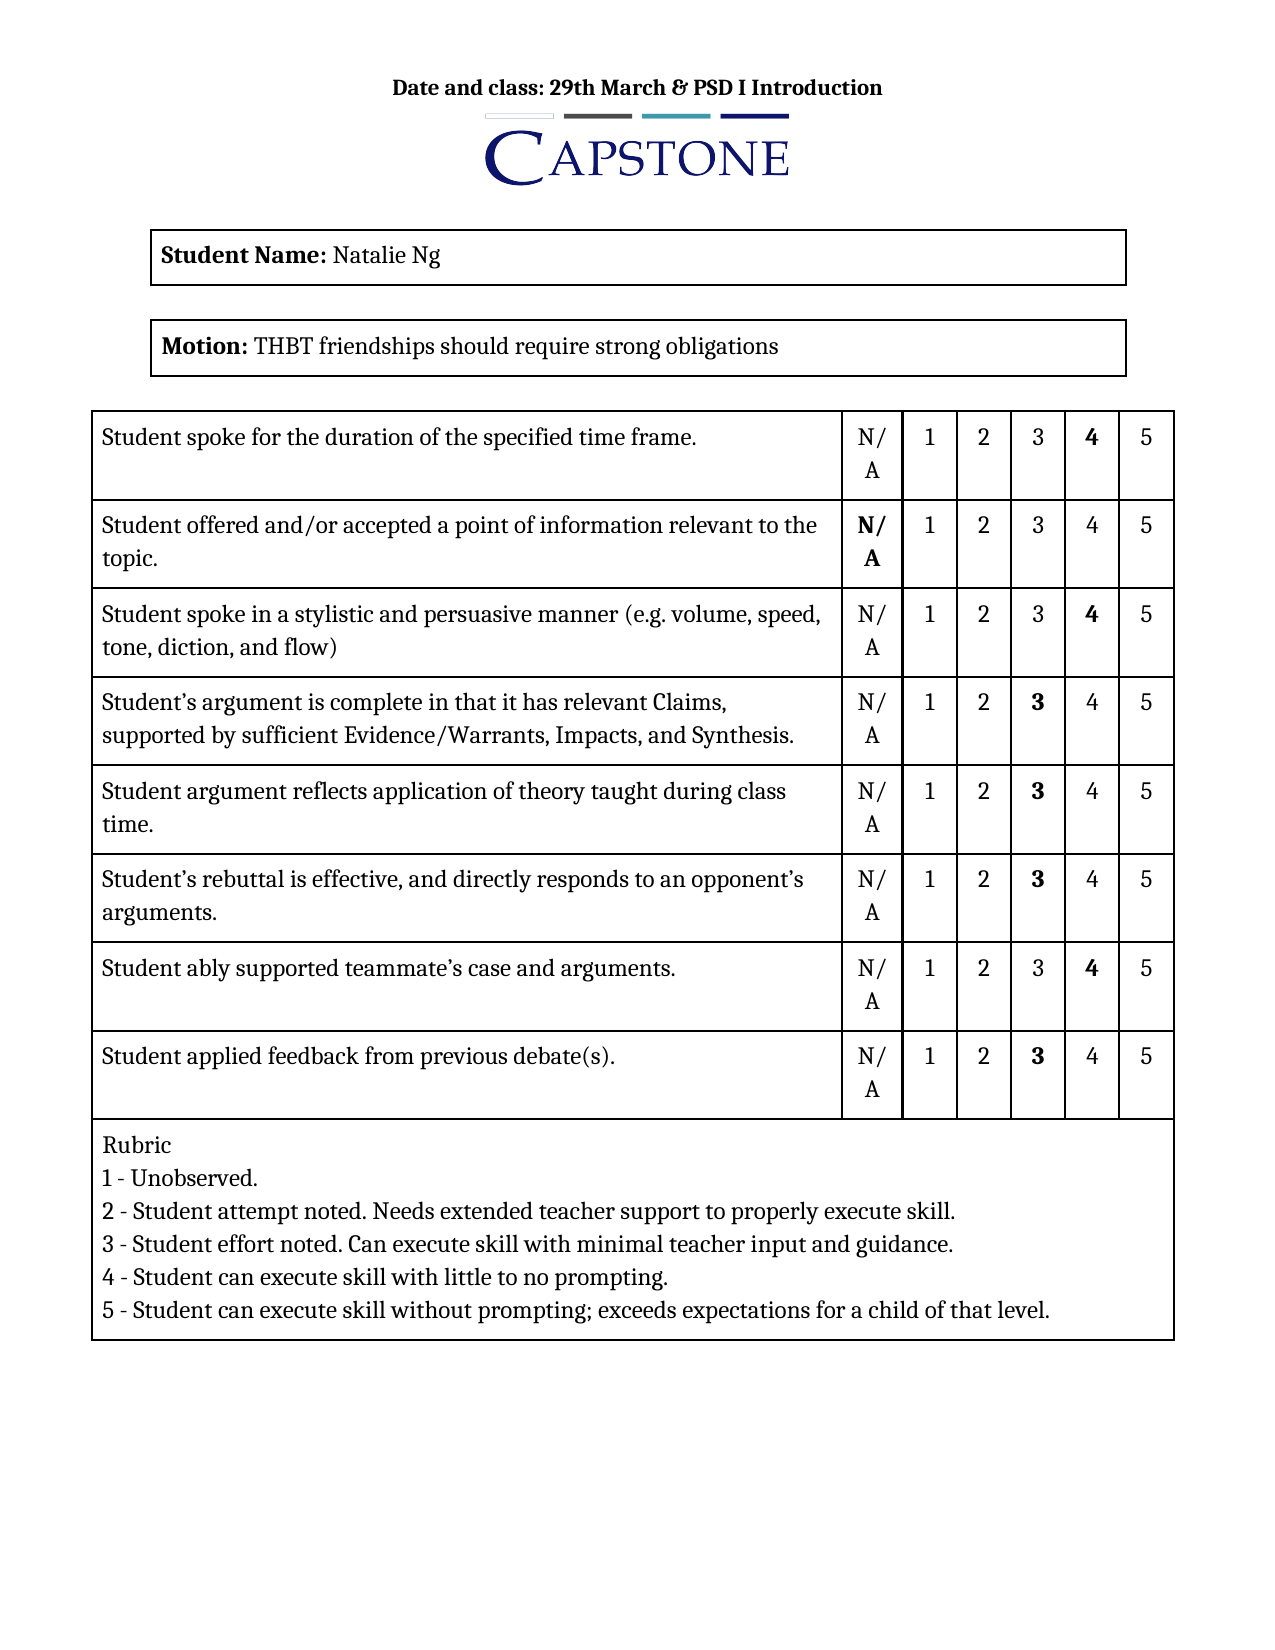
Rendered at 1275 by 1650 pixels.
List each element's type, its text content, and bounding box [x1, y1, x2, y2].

table_cell 1 [904, 589, 956, 676]
table_cell 4 [1066, 589, 1118, 676]
table_cell Student spoke in a stylistic and persuasive manner (e.g. volume, speed, tone, diction, and flow) [93, 589, 841, 676]
table_cell N/A [843, 1032, 901, 1118]
table_cell 2 [958, 1032, 1010, 1118]
table_header Student Name: Natalie Ng [152, 231, 1125, 284]
table_cell N/A [843, 678, 901, 764]
table_cell N/A [843, 501, 901, 587]
table_cell 2 [958, 855, 1010, 941]
table_cell 3 [1012, 766, 1064, 853]
table_header 2 [958, 412, 1010, 498]
table_cell 3 [1012, 855, 1064, 941]
table_cell 3 [1012, 501, 1064, 587]
table_cell Student argument reflects application of theory taught during class time. [93, 766, 841, 853]
table_cell Student’s rebuttal is effective, and directly responds to an opponent’s arguments. [93, 855, 841, 941]
table_cell 5 [1120, 855, 1173, 941]
table_header 3 [1012, 412, 1064, 498]
table_cell 4 [1066, 855, 1118, 941]
table_header 1 [904, 412, 956, 498]
table_cell Student ably supported teammate’s case and arguments. [93, 943, 841, 1030]
table_cell 2 [958, 589, 1010, 676]
table_cell 1 [904, 943, 956, 1030]
table_cell 4 [1066, 1032, 1118, 1118]
table_header N/A [843, 412, 901, 498]
table_cell 2 [958, 678, 1010, 764]
table_cell 4 [1066, 766, 1118, 853]
table_cell 1 [904, 501, 956, 587]
table_cell 1 [904, 1032, 956, 1118]
table_cell Rubric 1 - Unobserved. 2 - Student attempt noted. Needs extended teacher support to properly execute skill. 3 - Student effort noted. Can execute skill with minimal teacher input and guidance. 4 - Student can execute skill with little to no prompting. 5 - Student can execute skill without prompting; exceeds expectations for a child of that level. [93, 1120, 1173, 1339]
table_cell 3 [1012, 943, 1064, 1030]
table_cell N/A [843, 855, 901, 941]
table_cell 2 [958, 766, 1010, 853]
table_cell 4 [1066, 943, 1118, 1030]
table_cell 2 [958, 501, 1010, 587]
table_cell 1 [904, 855, 956, 941]
table_cell 5 [1120, 501, 1173, 587]
table_cell 4 [1066, 501, 1118, 587]
table_cell 4 [1066, 678, 1118, 764]
table_cell 3 [1012, 678, 1064, 764]
table_header 4 [1066, 412, 1118, 498]
table_cell 3 [1012, 1032, 1064, 1118]
table_cell 5 [1120, 943, 1173, 1030]
table_cell Student applied feedback from previous debate(s). [93, 1032, 841, 1118]
table_cell Student’s argument is complete in that it has relevant Claims, supported by sufficient Evidence/Warrants, Impacts, and Synthesis. [93, 678, 841, 764]
table_header 5 [1120, 412, 1173, 498]
table_cell Student offered and/or accepted a point of information relevant to the topic. [93, 501, 841, 587]
table_cell 1 [904, 766, 956, 853]
table_cell 1 [904, 678, 956, 764]
table_header Motion: THBT friendships should require strong obligations [152, 321, 1125, 375]
table_cell 2 [958, 943, 1010, 1030]
picture [477, 105, 798, 192]
table_cell 5 [1120, 589, 1173, 676]
table_header Student spoke for the duration of the specified time frame. [93, 412, 841, 498]
table_cell 3 [1012, 589, 1064, 676]
table_cell N/A [843, 943, 901, 1030]
table_cell N/A [843, 589, 901, 676]
table_cell 5 [1120, 678, 1173, 764]
table_cell N/A [843, 766, 901, 853]
table_cell 5 [1120, 1032, 1173, 1118]
table_cell 5 [1120, 766, 1173, 853]
